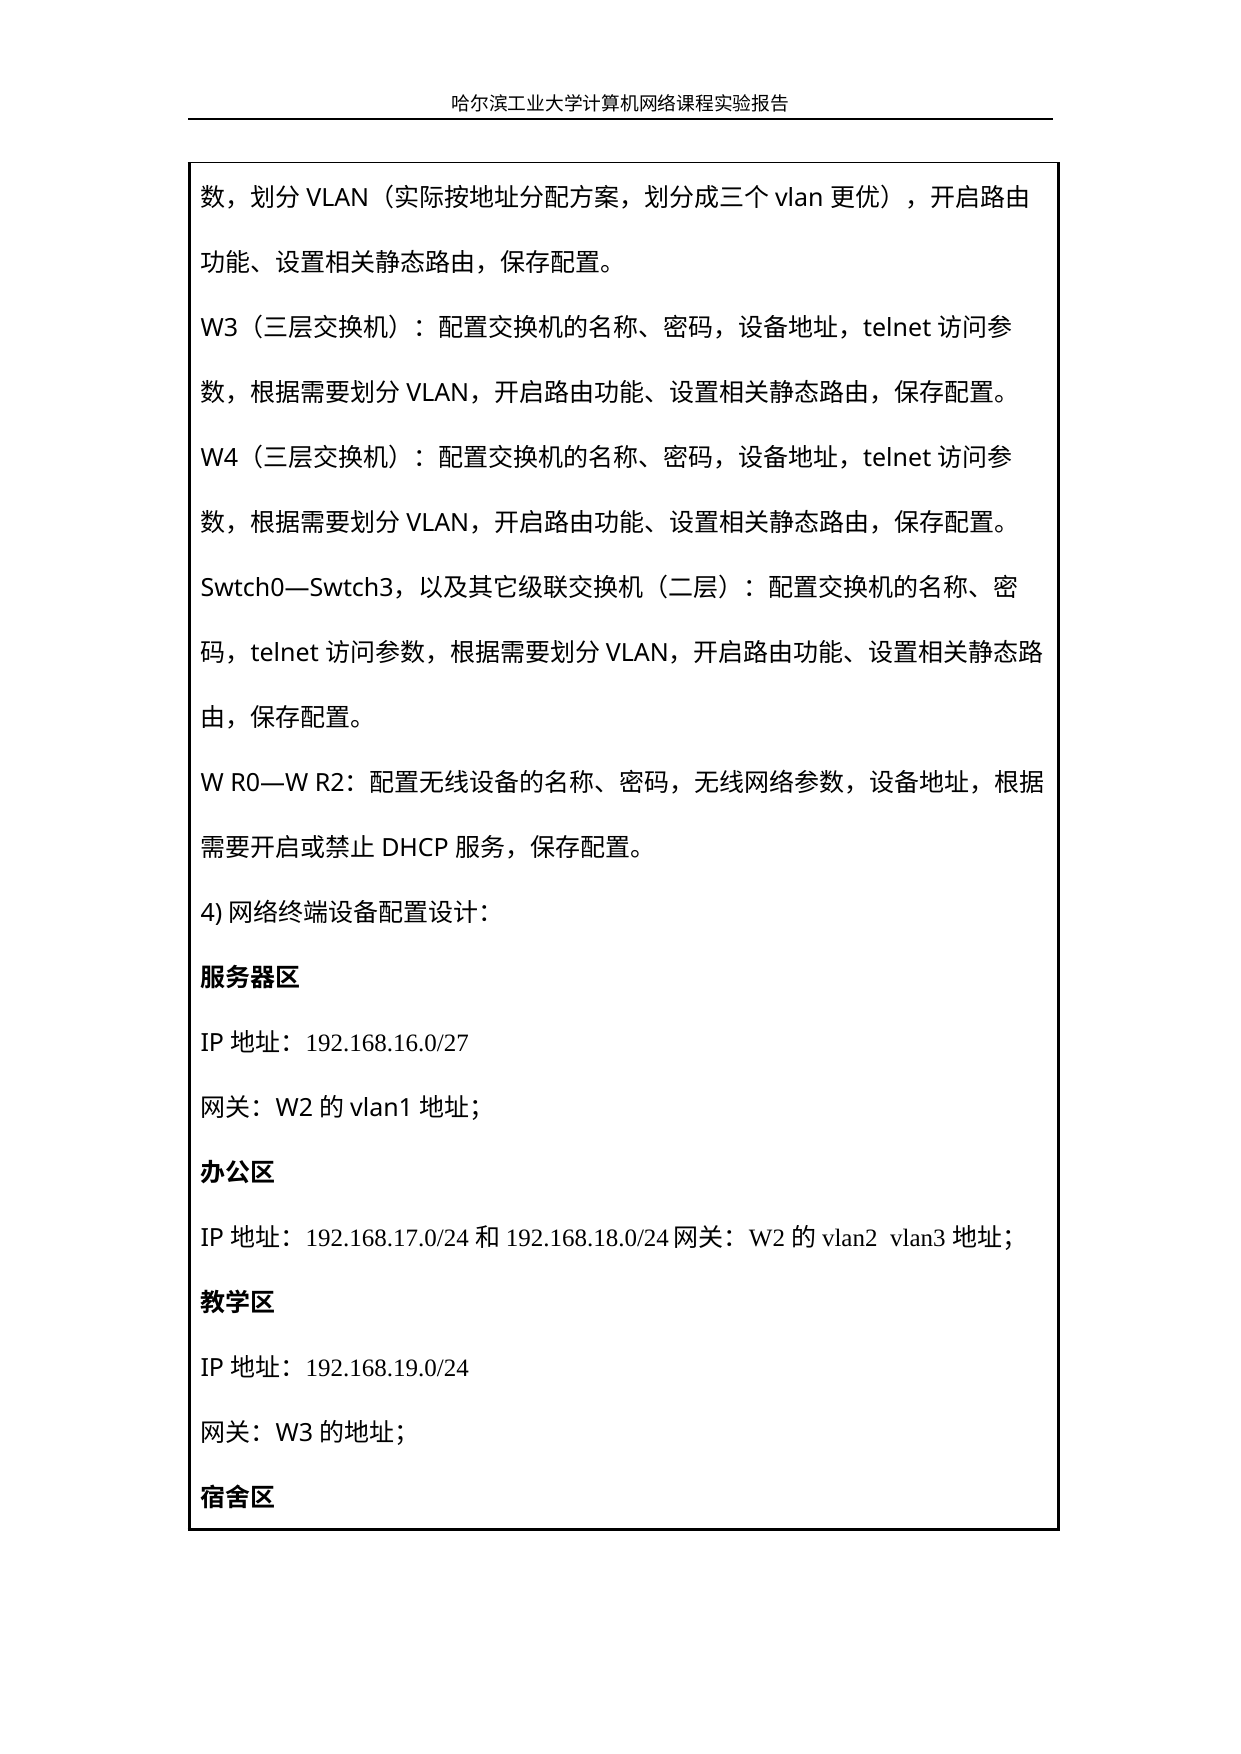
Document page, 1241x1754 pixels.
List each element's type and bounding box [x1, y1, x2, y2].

table_cell [191, 163, 1057, 1528]
